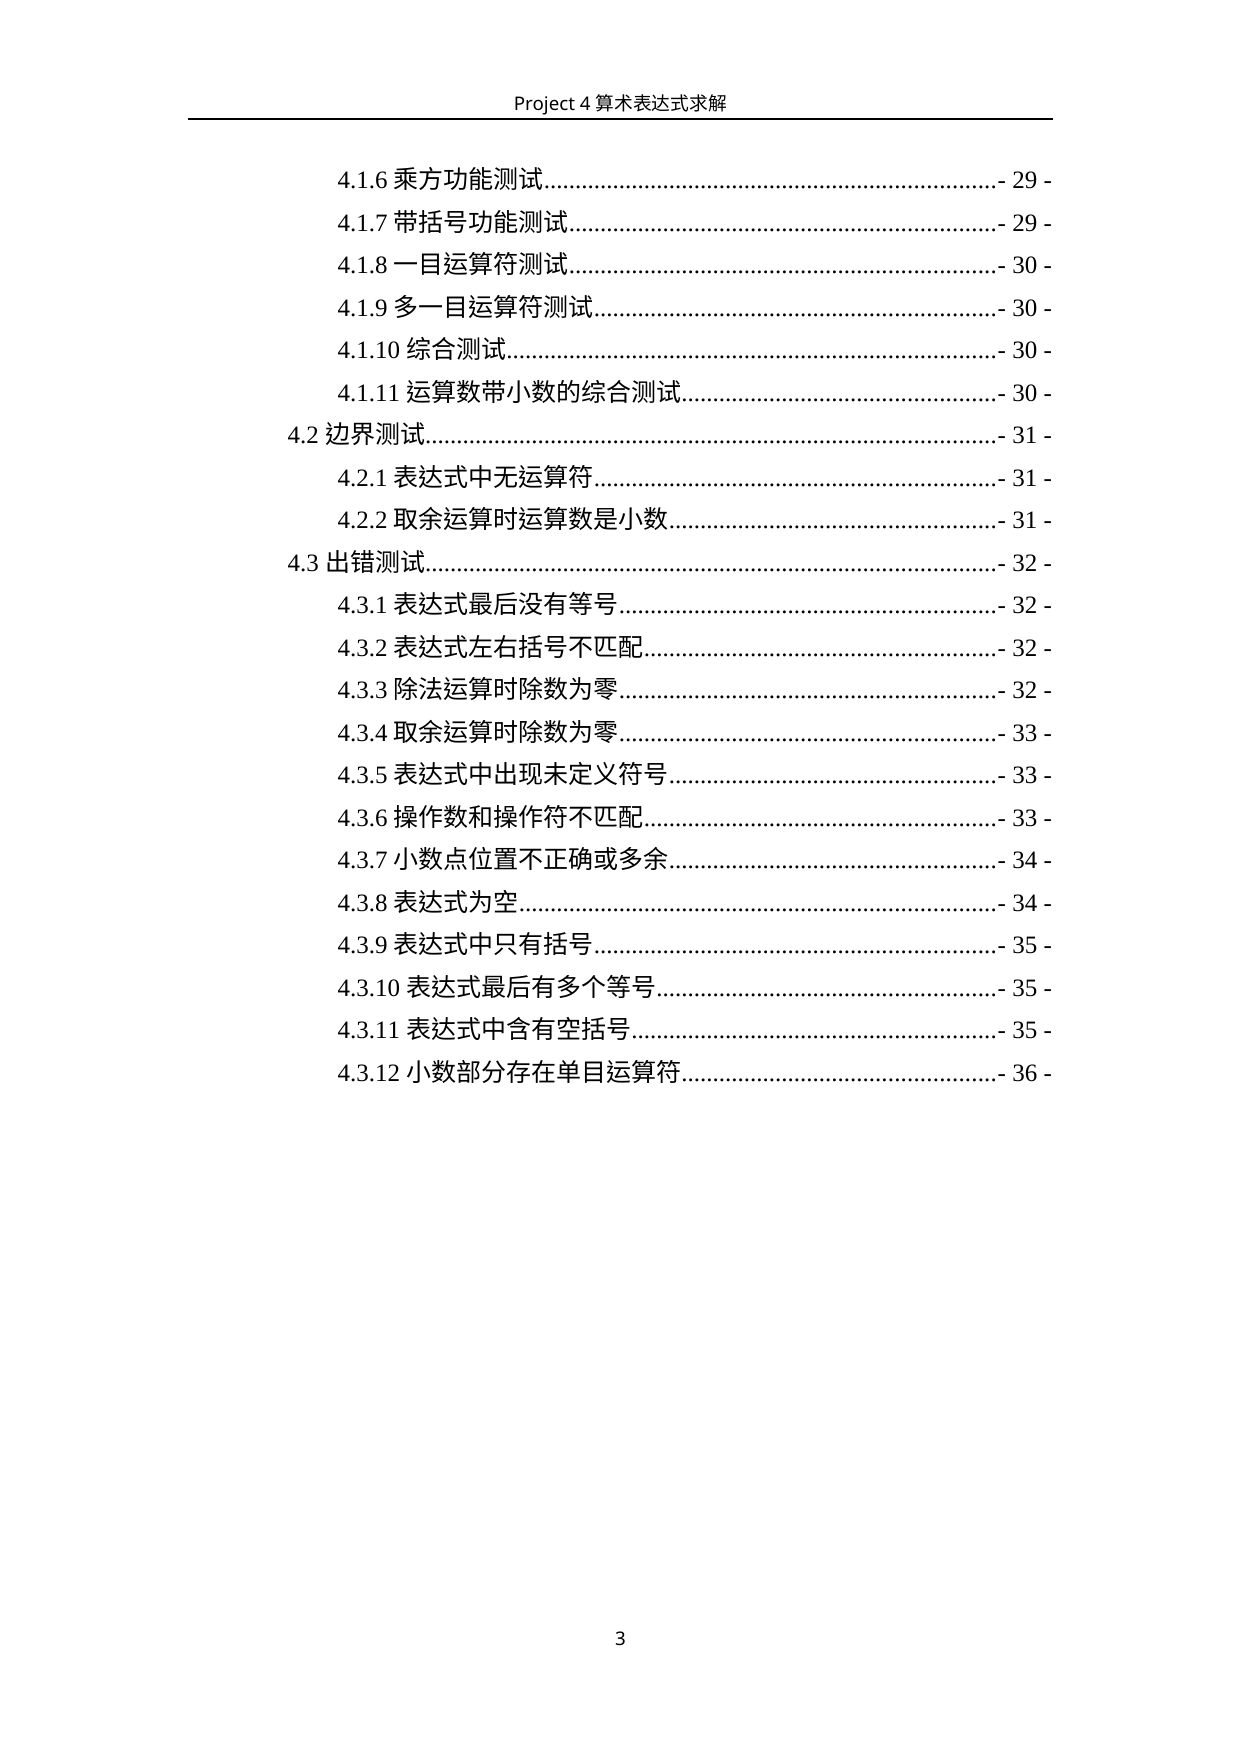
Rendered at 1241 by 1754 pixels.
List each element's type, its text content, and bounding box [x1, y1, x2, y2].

text 4.3.7 小数点位置不正确或多余 - 34 - [287, 842, 1053, 876]
text 4.1.9 多一目运算符测试 - 30 - [287, 289, 1053, 323]
text 4.1.11 运算数带小数的综合测试 - 30 - [287, 374, 1053, 408]
text 4.1.10 综合测试 - 30 - [287, 332, 1053, 366]
text 4.3.2 表达式左右括号不匹配 - 32 - [287, 629, 1053, 663]
text 4.3.3 除法运算时除数为零 - 32 - [287, 672, 1053, 706]
text 4.3.9 表达式中只有括号 - 35 - [287, 927, 1053, 961]
text 4.1.7 带括号功能测试 - 29 - [287, 204, 1053, 238]
text 4.3.5 表达式中出现未定义符号 - 33 - [287, 757, 1053, 791]
text 4.3.1 表达式最后没有等号 - 32 - [287, 587, 1053, 621]
text 4.1.6 乘方功能测试 - 29 - [287, 162, 1053, 196]
text 4.3.6 操作数和操作符不匹配 - 33 - [287, 799, 1053, 833]
text 4.2.1 表达式中无运算符 - 31 - [287, 459, 1053, 493]
text 4.3.8 表达式为空 - 34 - [287, 884, 1053, 918]
text 4.3 出错测试 - 32 - [237, 544, 1053, 578]
text 4.2.2 取余运算时运算数是小数 - 31 - [287, 502, 1053, 536]
text 4.3.10 表达式最后有多个等号 - 35 - [287, 969, 1053, 1003]
text 4.2 边界测试 - 31 - [237, 417, 1053, 451]
text 4.3.11 表达式中含有空括号 - 35 - [287, 1012, 1053, 1046]
text 4.3.4 取余运算时除数为零 - 33 - [287, 714, 1053, 748]
text 4.1.8 一目运算符测试 - 30 - [287, 247, 1053, 281]
text 4.3.12 小数部分存在单目运算符 - 36 - [287, 1054, 1053, 1088]
